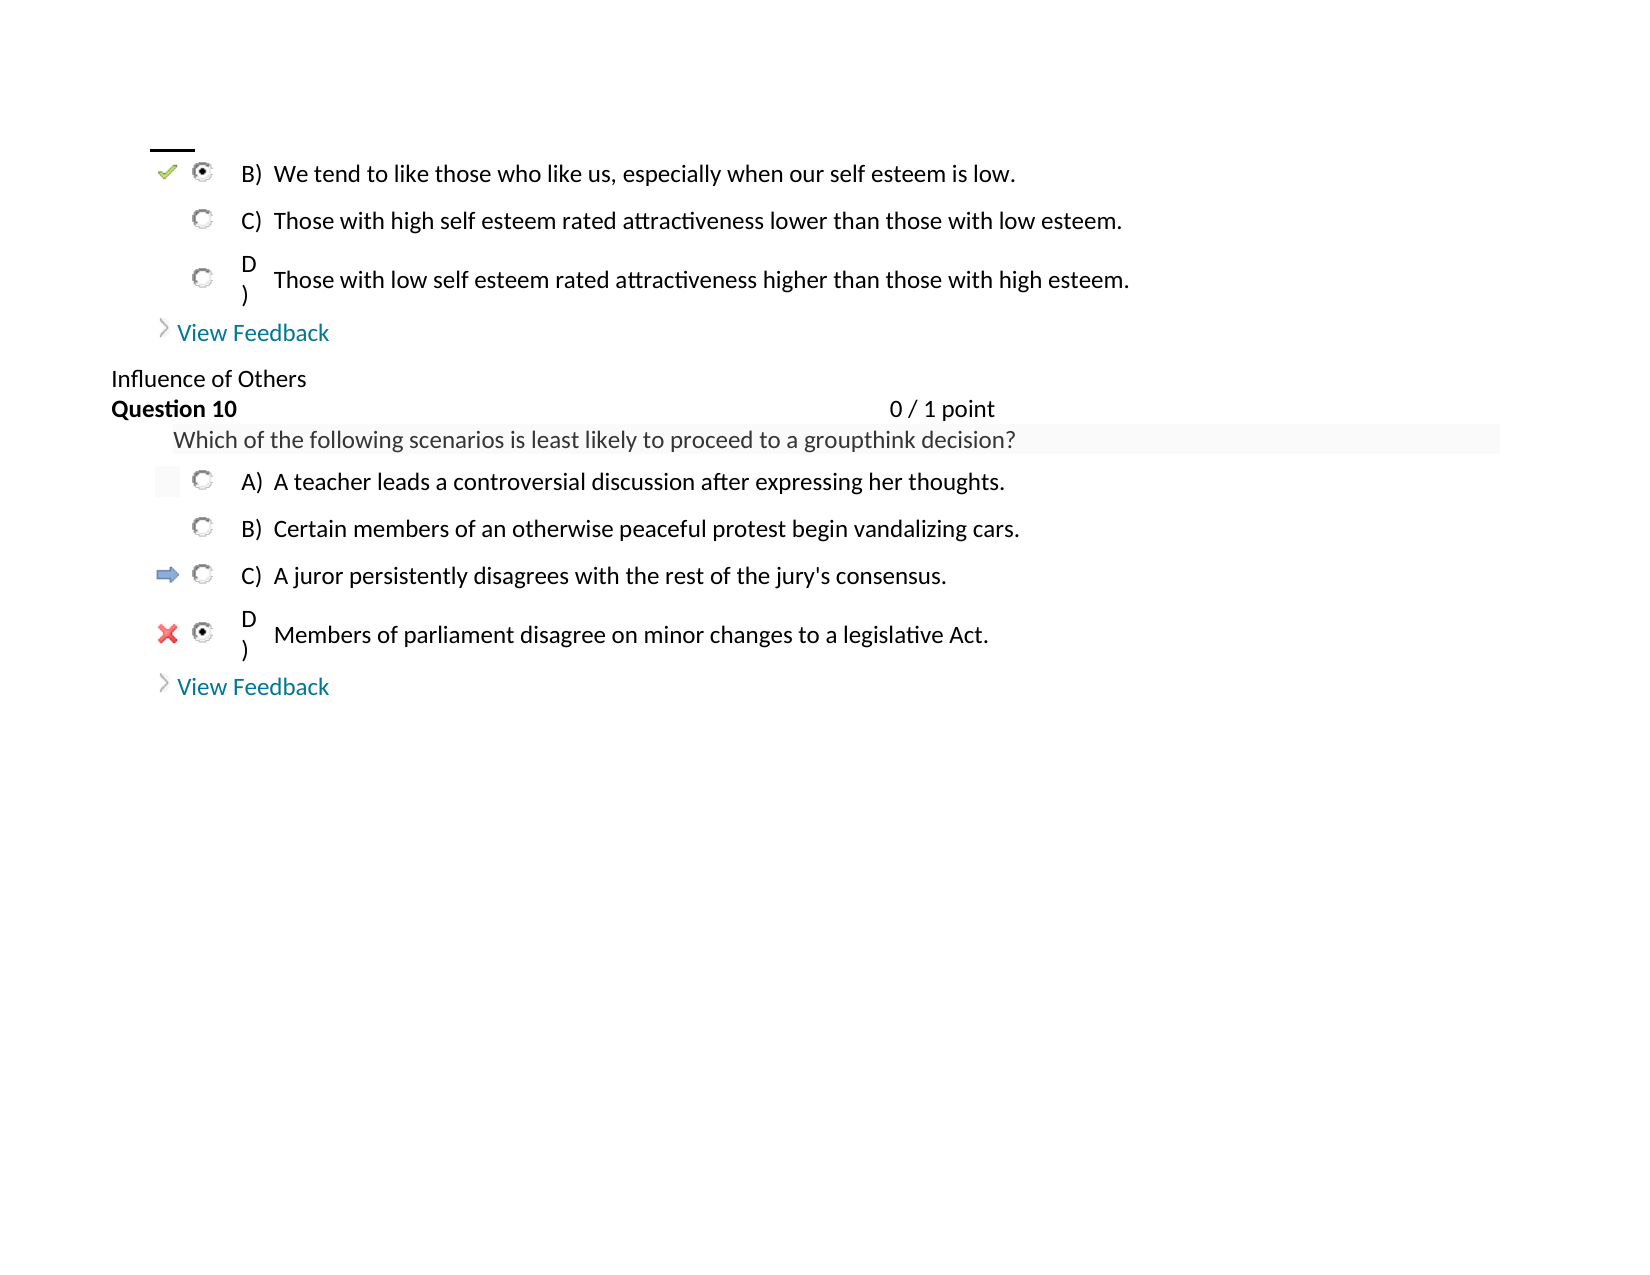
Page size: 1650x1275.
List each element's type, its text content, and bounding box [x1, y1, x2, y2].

picture [155, 161, 181, 186]
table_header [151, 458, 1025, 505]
picture [155, 562, 181, 588]
picture [155, 621, 181, 647]
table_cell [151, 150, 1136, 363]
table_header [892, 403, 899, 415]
text Which of the following scenarios is least likely to proceed to a groupthink decision? [173, 424, 1500, 454]
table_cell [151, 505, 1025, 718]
picture [152, 316, 178, 341]
picture [152, 670, 178, 696]
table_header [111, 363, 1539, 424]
